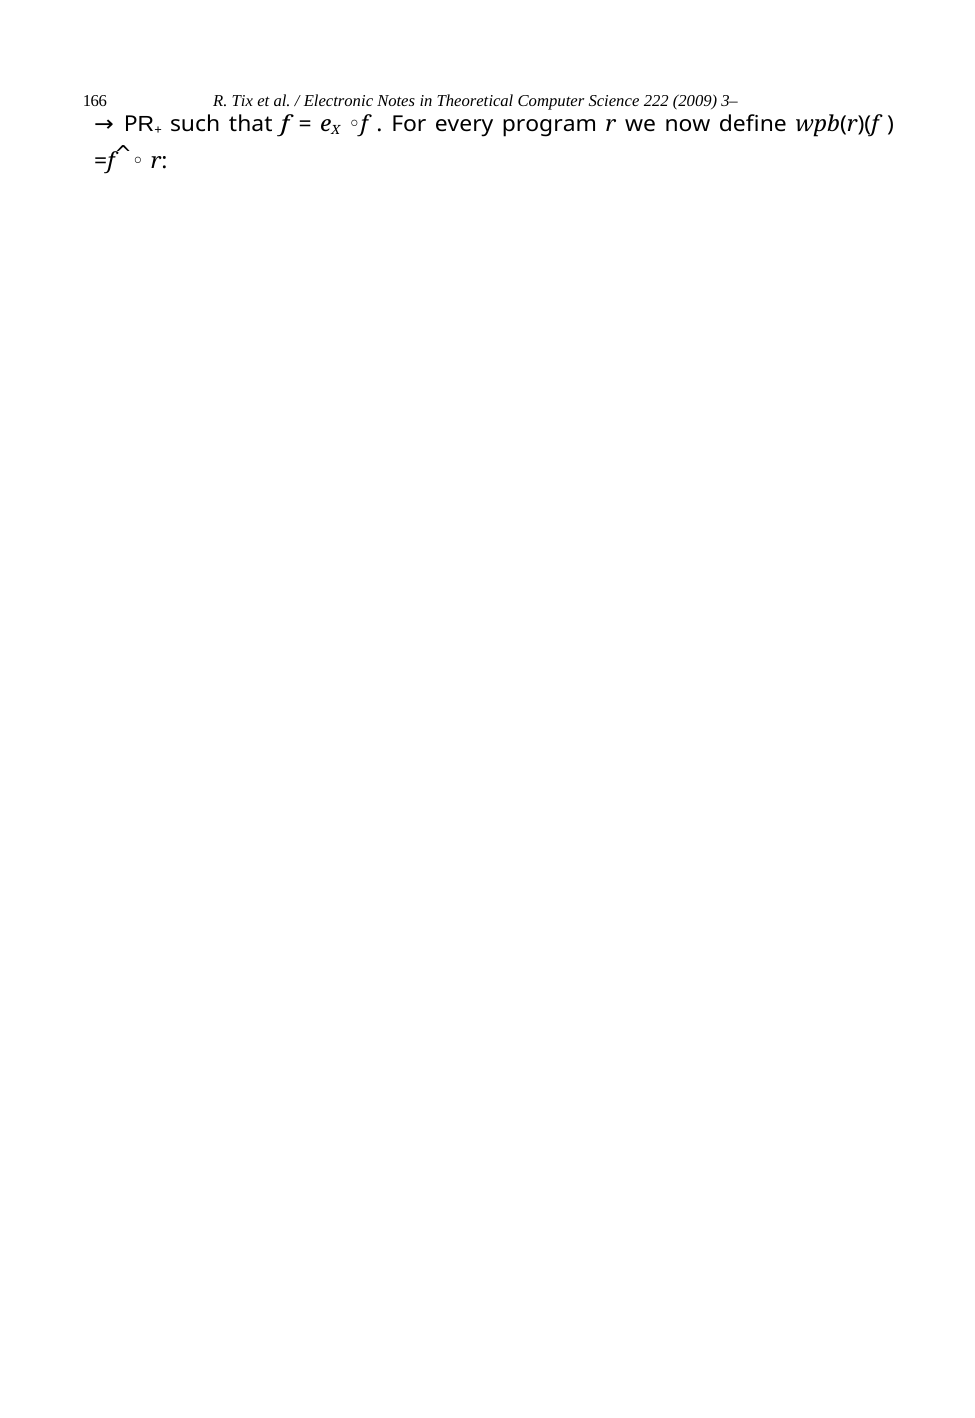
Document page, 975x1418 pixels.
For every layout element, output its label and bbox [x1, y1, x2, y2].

text [94, 108, 894, 175]
